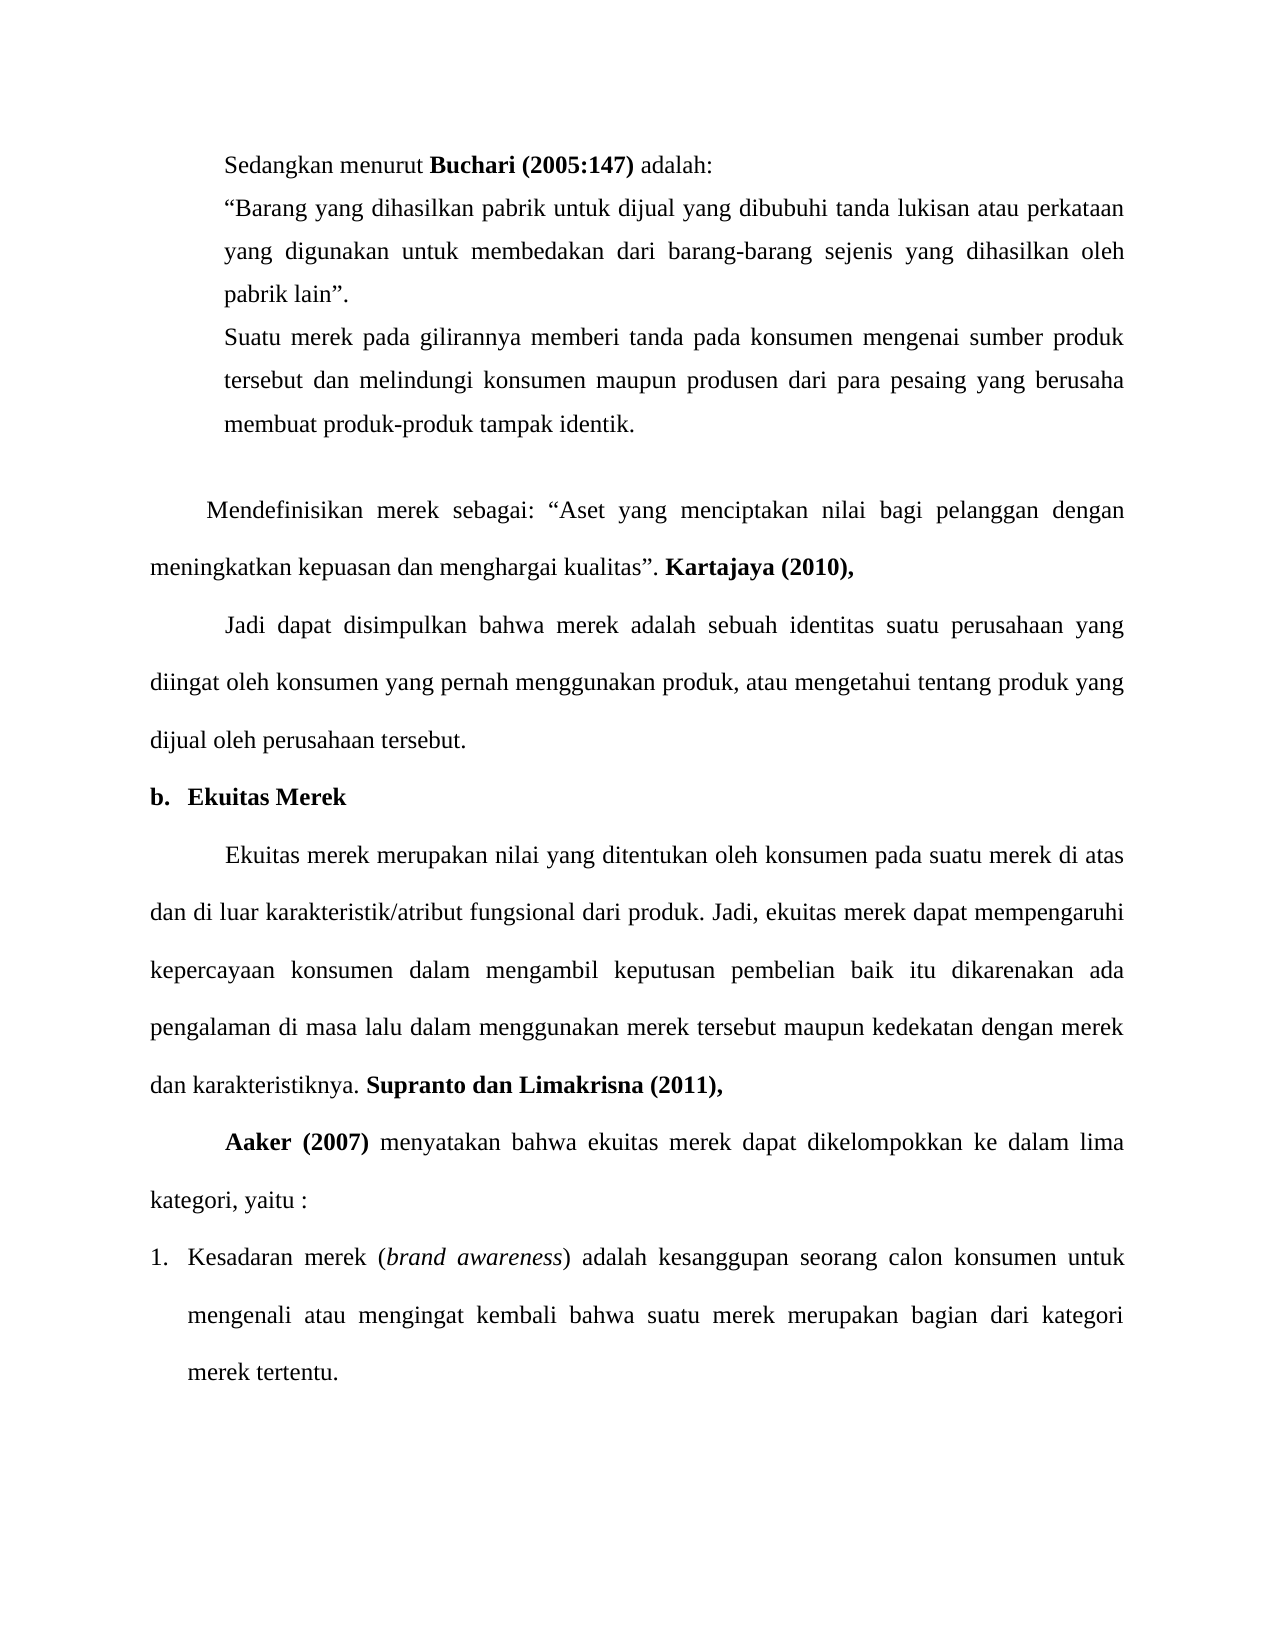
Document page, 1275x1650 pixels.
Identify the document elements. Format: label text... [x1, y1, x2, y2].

text Aaker (2007) menyatakan bahwa ekuitas merek dapat dikelompokkan ke dalam lima kategori, yaitu : [150, 1127, 1125, 1214]
list “Barang yang dihasilkan pabrik untuk dijual yang dibubuhi tanda lukisan atau perkataan yang digunakan untuk membedakan dari barang-barang sejenis yang dihasilkan oleh pabrik lain”. [224, 193, 1125, 308]
list Mendefinisikan merek sebagai: “Aset yang menciptakan nilai bagi pelanggan dengan meningkatkan kepuasan dan menghargai kualitas”. Kartajaya (2010), [150, 495, 1125, 581]
list Kesadaran merek (brand awareness) adalah kesanggupan seorang calon konsumen untuk mengenali atau mengingat kembali bahwa suatu merek merupakan bagian dari kategori merek tertentu. [150, 1242, 1125, 1386]
text Jadi dapat disimpulkan bahwa merek adalah sebuah identitas suatu perusahaan yang diingat oleh konsumen yang pernah menggunakan produk, atau mengetahui tentang produk yang dijual oleh perusahaan tersebut. [150, 610, 1125, 754]
list Sedangkan menurut Buchari (2005:147) adalah: [224, 150, 1125, 179]
list Suatu merek pada gilirannya memberi tanda pada konsumen mengenai sumber produk tersebut dan melindungi konsumen maupun produsen dari para pesaing yang berusaha membuat produk-produk tampak identik. [224, 322, 1125, 437]
text Ekuitas merek merupakan nilai yang ditentukan oleh konsumen pada suatu merek di atas dan di luar karakteristik/atribut fungsional dari produk. Jadi, ekuitas merek dapat mempengaruhi kepercayaan konsumen dalam mengambil keputusan pembelian baik itu dikarenakan ada pengalaman di masa lalu dalam menggunakan merek tersebut maupun kedekatan dengan merek dan karakteristiknya. Supranto dan Limakrisna (2011), [150, 840, 1125, 1099]
text b. Ekuitas Merek [150, 782, 1125, 811]
